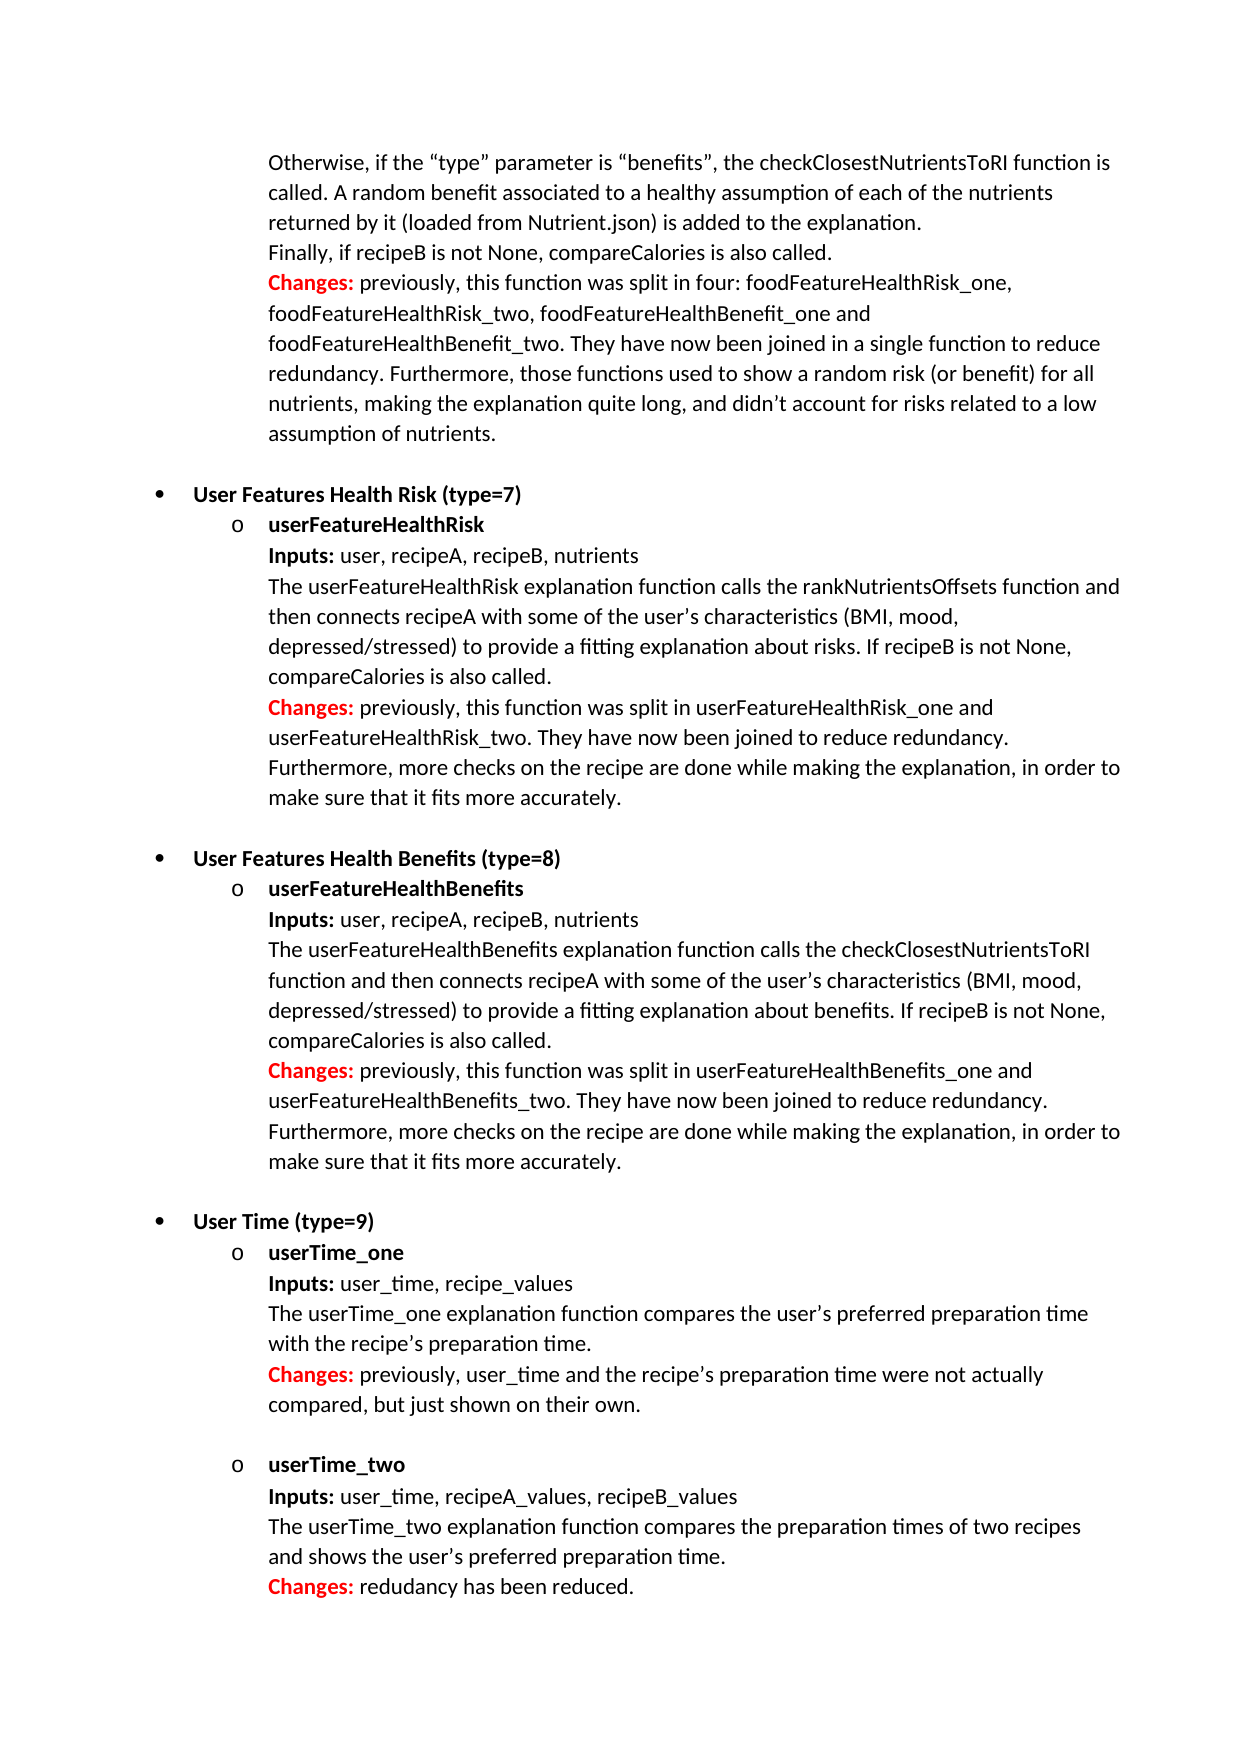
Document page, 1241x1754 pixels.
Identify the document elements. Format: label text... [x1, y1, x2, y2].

list The userTime_two explanation function compares the preparation times of two recipes and shows the user’s preferred preparation time. [268, 1512, 1122, 1570]
list User Features Health Benefits (type=8) [156, 844, 1122, 872]
list Otherwise, if the “type” parameter is “benefits”, the checkClosestNutrientsToRI function is called. A random benefit associated to a healthy assumption of each of the nutrients returned by it (loaded from Nutrient.json) is added to the explanation. [268, 148, 1122, 236]
list The userFeatureHealthBenefits explanation function calls the checkClosestNutrientsToRI function and then connects recipeA with some of the user’s characteristics (BMI, mood, depressed/stressed) to provide a fitting explanation about benefits. If recipeB is not None, compareCalories is also called. [268, 936, 1122, 1054]
list Inputs: user, recipeA, recipeB, nutrients [268, 905, 1122, 933]
list userTime_one [231, 1238, 1122, 1267]
list Changes: previously, this function was split in four: foodFeatureHealthRisk_one, foodFeatureHealthRisk_two, foodFeatureHealthBenefit_one and foodFeatureHealthBenefit_two. They have now been joined in a single function to reduce redundancy. Furthermore, those functions used to show a random risk (or benefit) for all nutrients, making the explanation quite long, and didn’t account for risks related to a low assumption of nutrients. [268, 268, 1122, 447]
list userFeatureHealthRisk [231, 510, 1122, 539]
list Inputs: user, recipeA, recipeB, nutrients [268, 542, 1122, 569]
list Changes: previously, this function was split in userFeatureHealthRisk_one and userFeatureHealthRisk_two. They have now been joined to reduce redundancy. Furthermore, more checks on the recipe are done while making the explanation, in order to make sure that it fits more accurately. [268, 693, 1122, 811]
list The userFeatureHealthRisk explanation function calls the rankNutrientsOffsets function and then connects recipeA with some of the user’s characteristics (BMI, mood, depressed/stressed) to provide a fitting explanation about risks. If recipeB is not None, compareCalories is also called. [268, 572, 1122, 690]
list userFeatureHealthBenefits [231, 874, 1122, 903]
list User Time (type=9) [156, 1207, 1122, 1235]
list The userTime_one explanation function compares the user’s preferred preparation time with the recipe’s preparation time. [268, 1299, 1122, 1357]
list User Features Health Risk (type=7) [156, 480, 1122, 508]
list Changes: previously, user_time and the recipe’s preparation time were not actually compared, but just shown on their own. [268, 1360, 1122, 1418]
list Inputs: user_time, recipe_values [268, 1269, 1122, 1297]
list Changes: redudancy has been reduced. [268, 1572, 1122, 1600]
list Inputs: user_time, recipeA_values, recipeB_values [268, 1482, 1122, 1510]
list userTime_two [231, 1450, 1122, 1479]
list Finally, if recipeB is not None, compareCalories is also called. [268, 238, 1122, 266]
list Changes: previously, this function was split in userFeatureHealthBenefits_one and userFeatureHealthBenefits_two. They have now been joined to reduce redundancy. Furthermore, more checks on the recipe are done while making the explanation, in order to make sure that it fits more accurately. [268, 1056, 1122, 1175]
